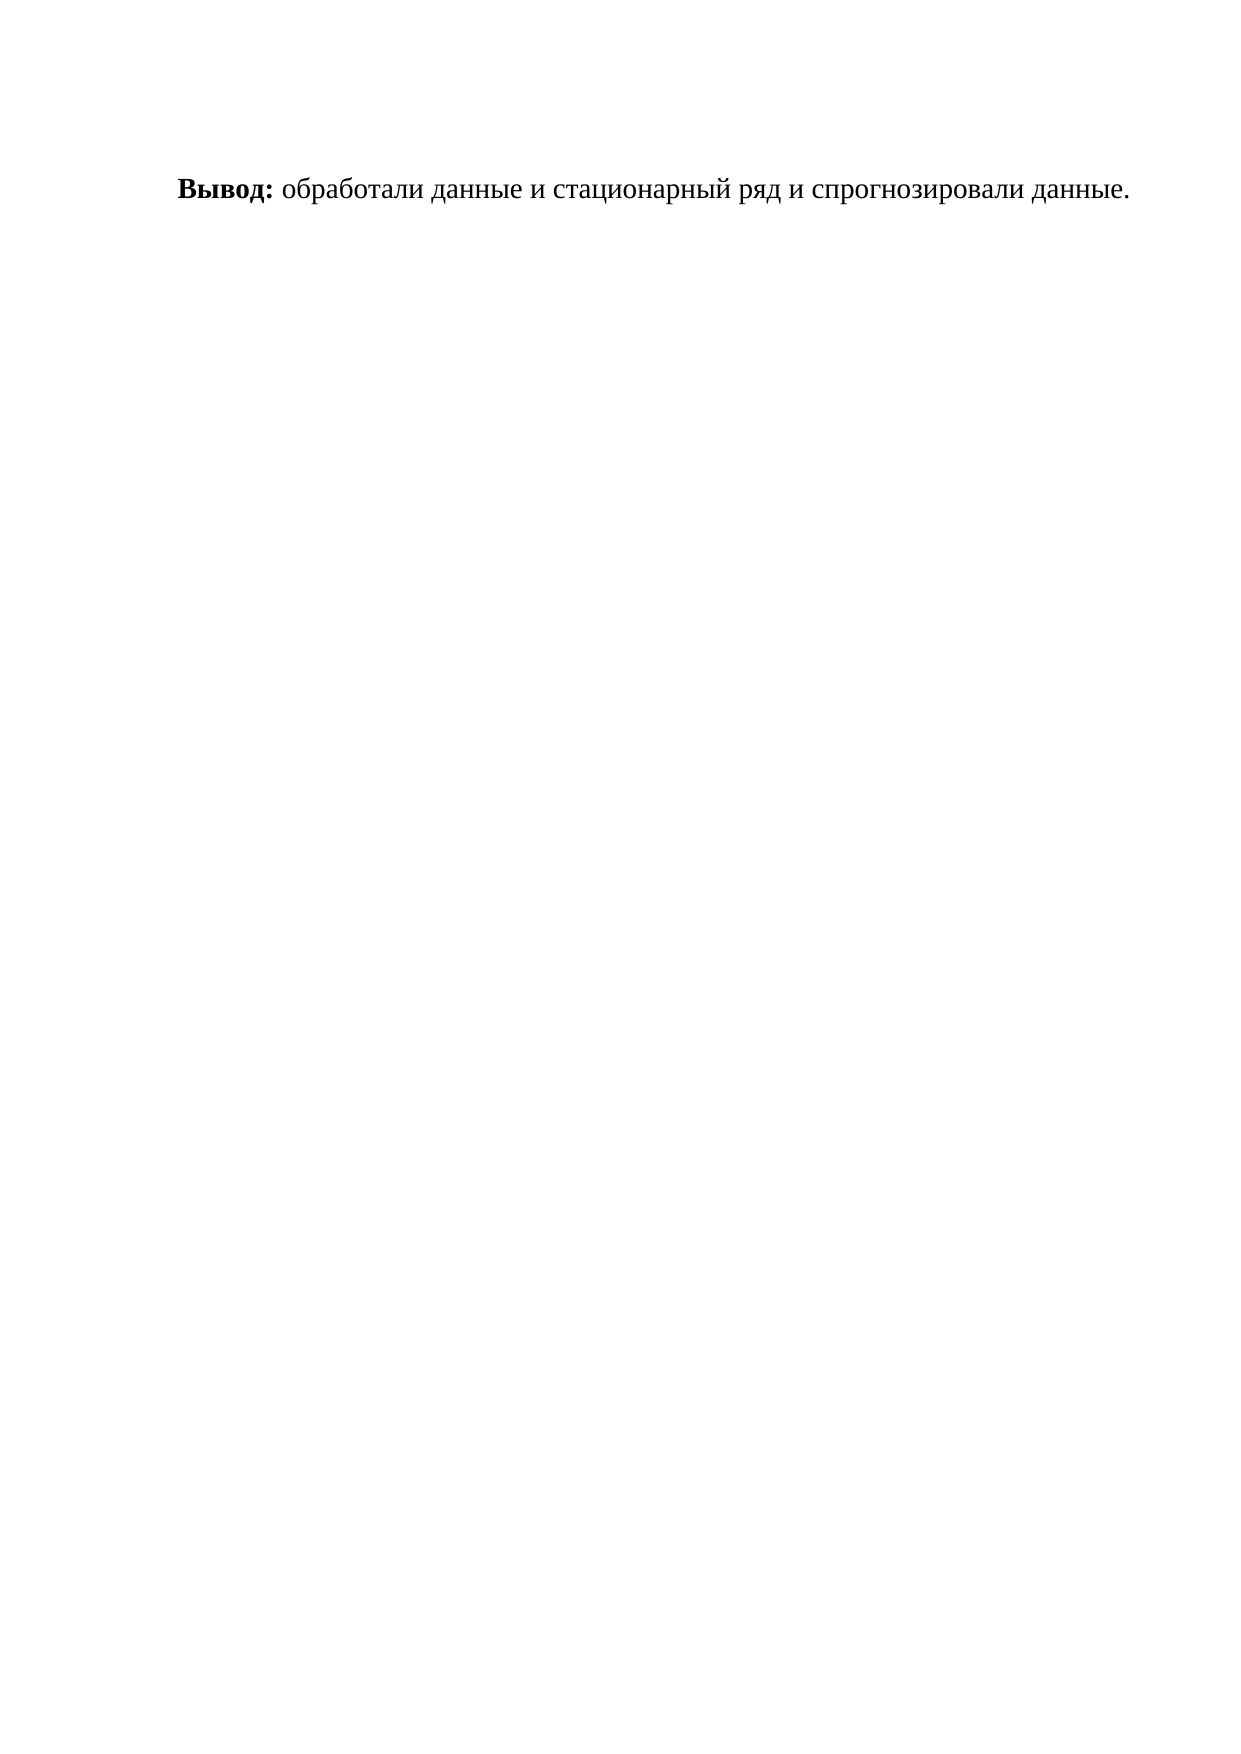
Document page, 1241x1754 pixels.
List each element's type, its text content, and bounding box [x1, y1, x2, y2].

text Вывод: обработали данные и стационарный ряд и спрогнозировали данные. [177, 171, 1152, 204]
